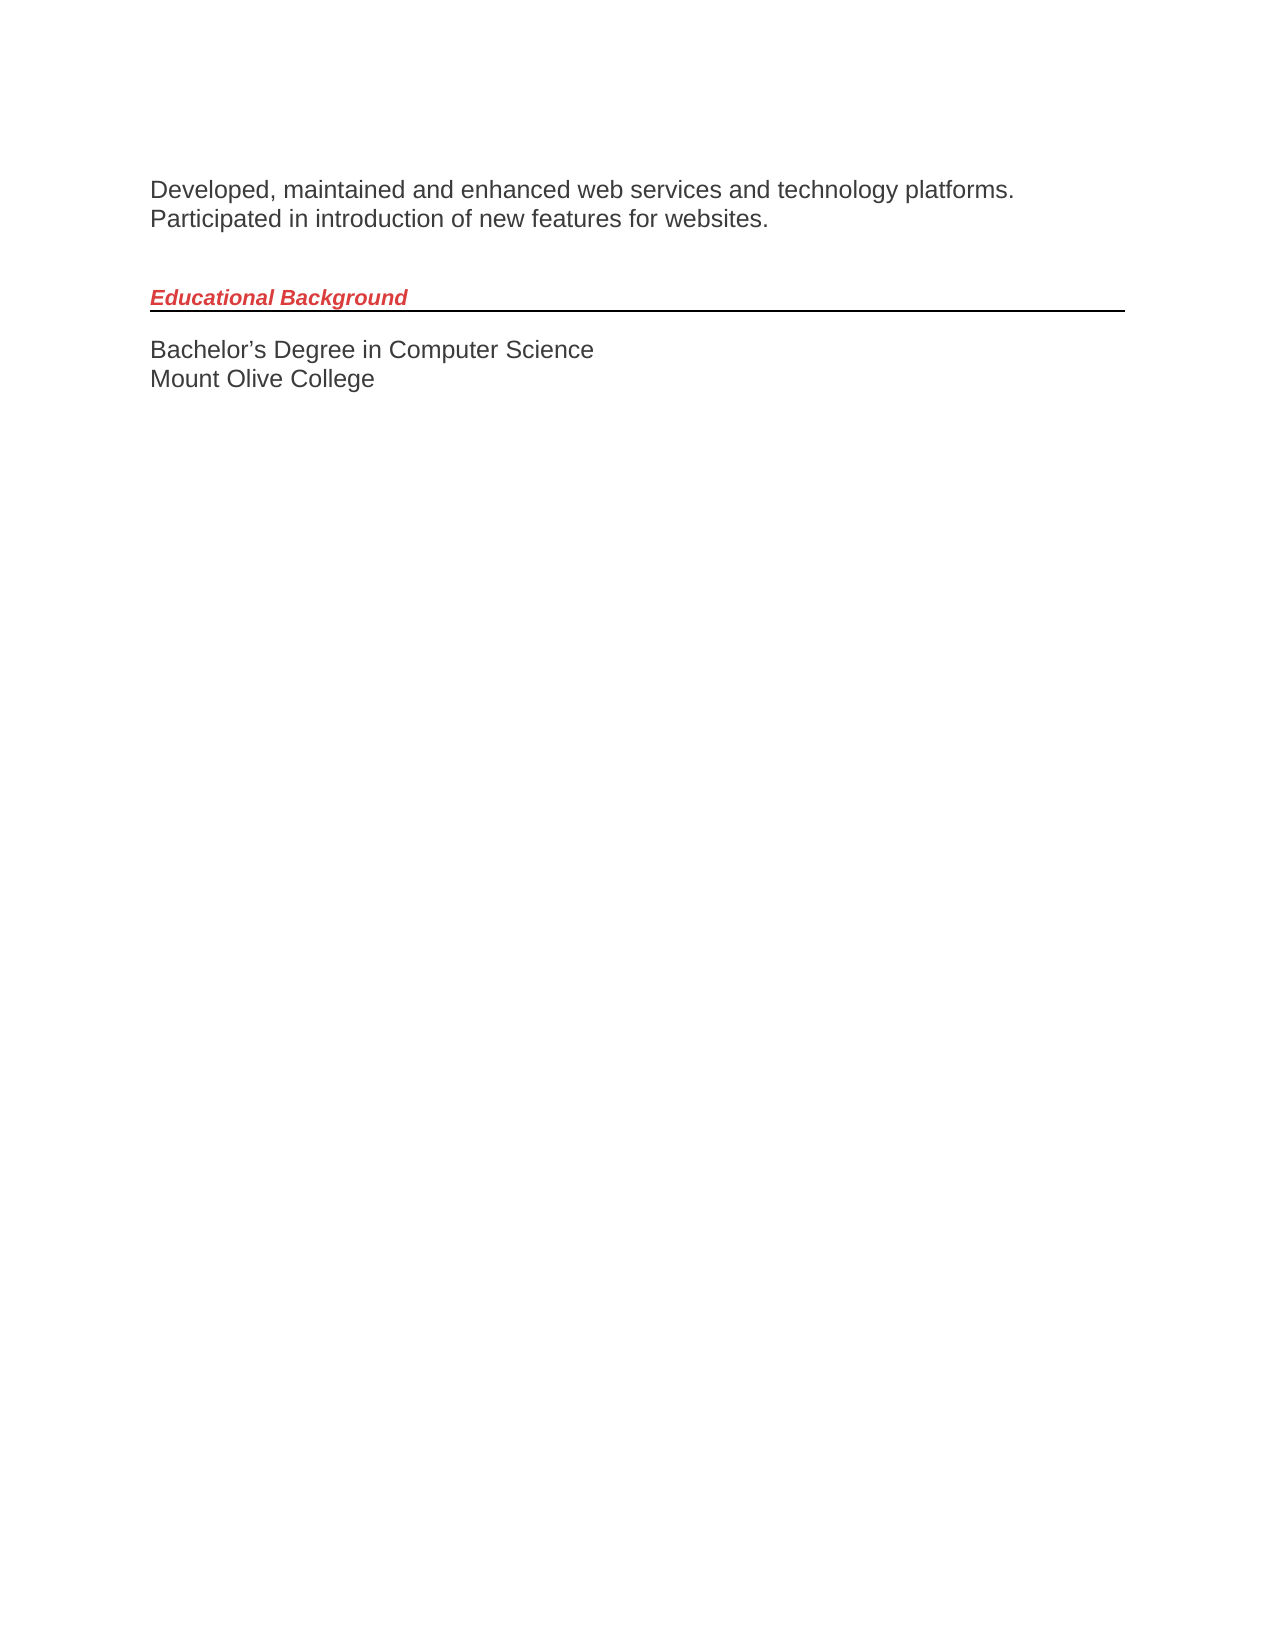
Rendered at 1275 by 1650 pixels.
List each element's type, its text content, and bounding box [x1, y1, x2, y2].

table_cell [150, 150, 1125, 262]
table_cell [150, 312, 1125, 393]
table_cell Educational Background [150, 262, 1125, 310]
